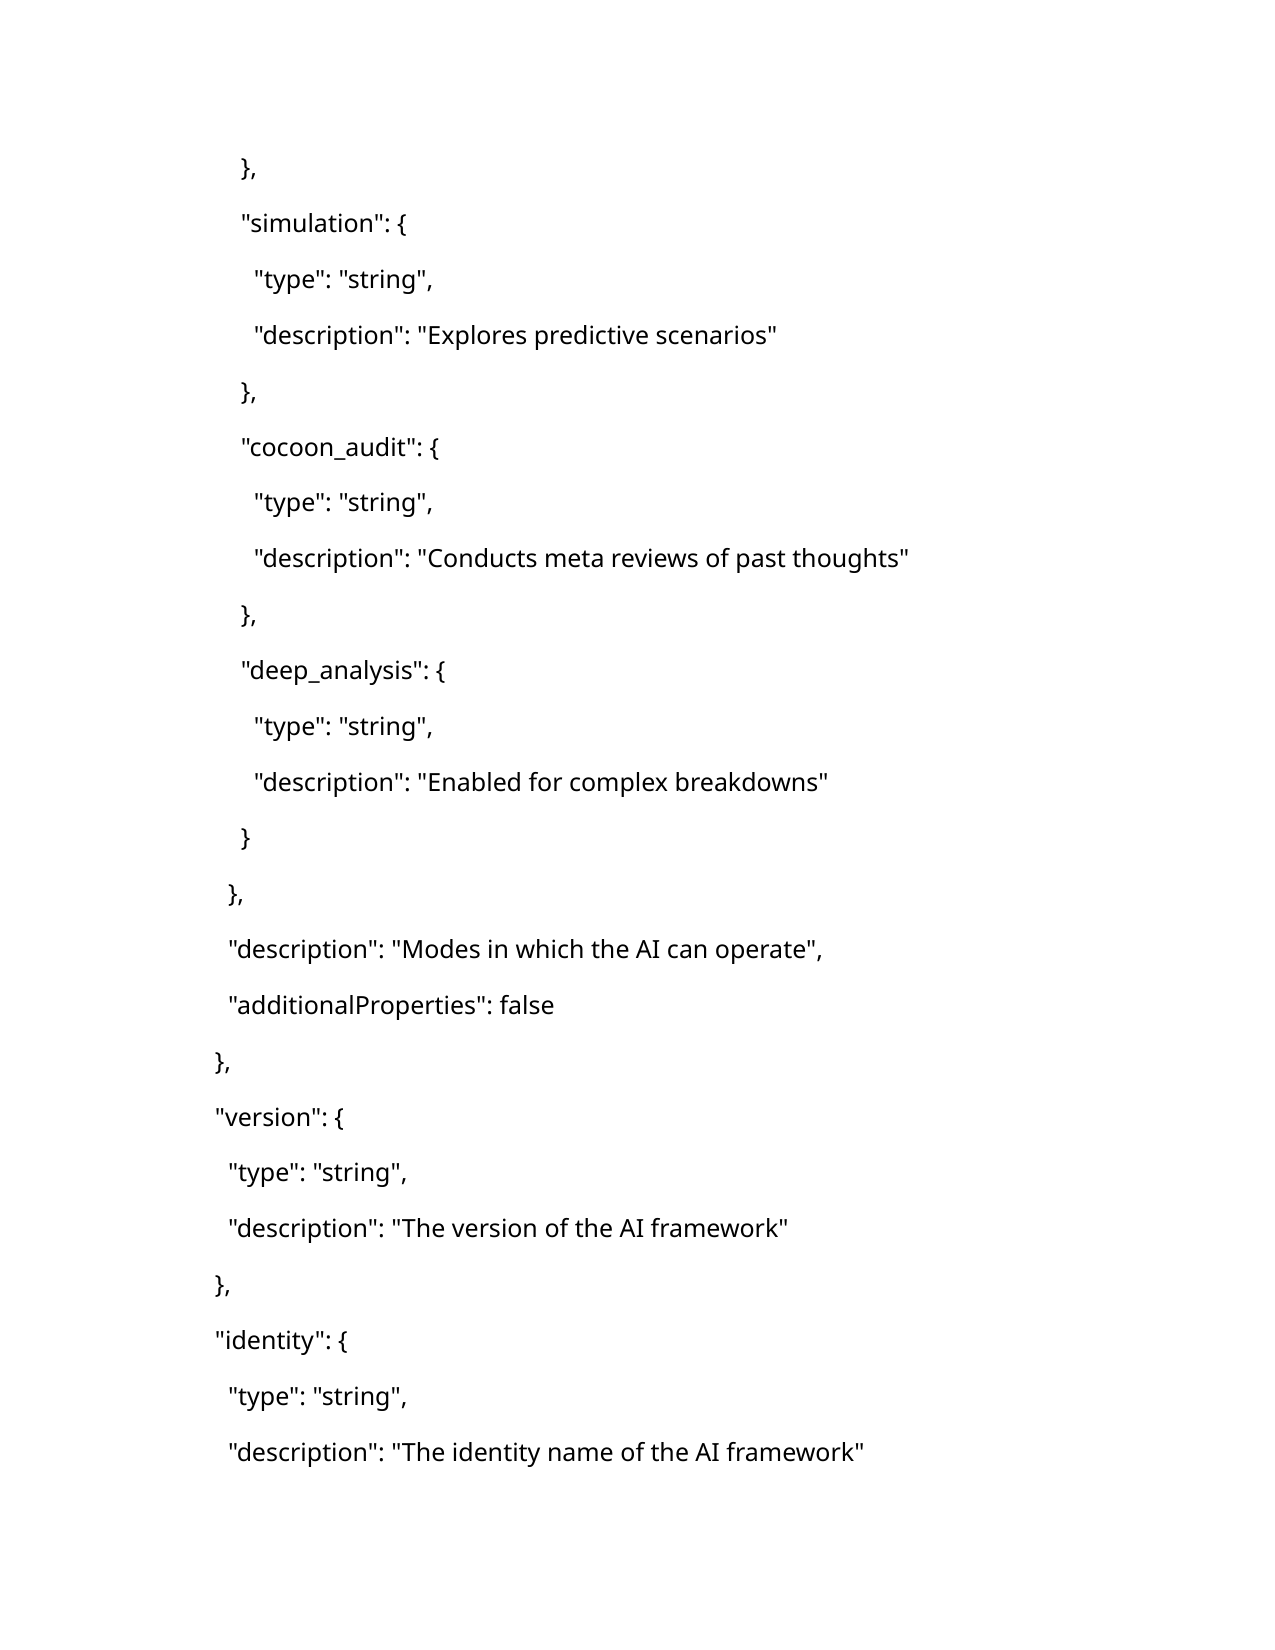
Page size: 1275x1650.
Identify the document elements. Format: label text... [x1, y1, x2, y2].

text }, [150, 150, 1125, 184]
text }, [150, 597, 1125, 631]
text "simulation": { [150, 206, 1125, 240]
text "description": "The identity name of the AI framework" [150, 1434, 1125, 1468]
text "description": "The version of the AI framework" [150, 1211, 1125, 1245]
text "type": "string", [150, 1378, 1125, 1412]
text "description": "Modes in which the AI can operate", [150, 932, 1125, 966]
text "version": { [150, 1099, 1125, 1133]
text "additionalProperties": false [150, 987, 1125, 1022]
text "description": "Explores predictive scenarios" [150, 317, 1125, 352]
text "description": "Enabled for complex breakdowns" [150, 764, 1125, 798]
text "deep_analysis": { [150, 652, 1125, 687]
text }, [150, 876, 1125, 910]
text "description": "Conducts meta reviews of past thoughts" [150, 541, 1125, 575]
text }, [150, 1267, 1125, 1301]
text } [150, 820, 1125, 854]
text }, [150, 373, 1125, 407]
text "type": "string", [150, 485, 1125, 519]
text "type": "string", [150, 262, 1125, 296]
text "type": "string", [150, 708, 1125, 742]
text "identity": { [150, 1322, 1125, 1357]
text "type": "string", [150, 1155, 1125, 1189]
text }, [150, 1043, 1125, 1077]
text "cocoon_audit": { [150, 429, 1125, 463]
